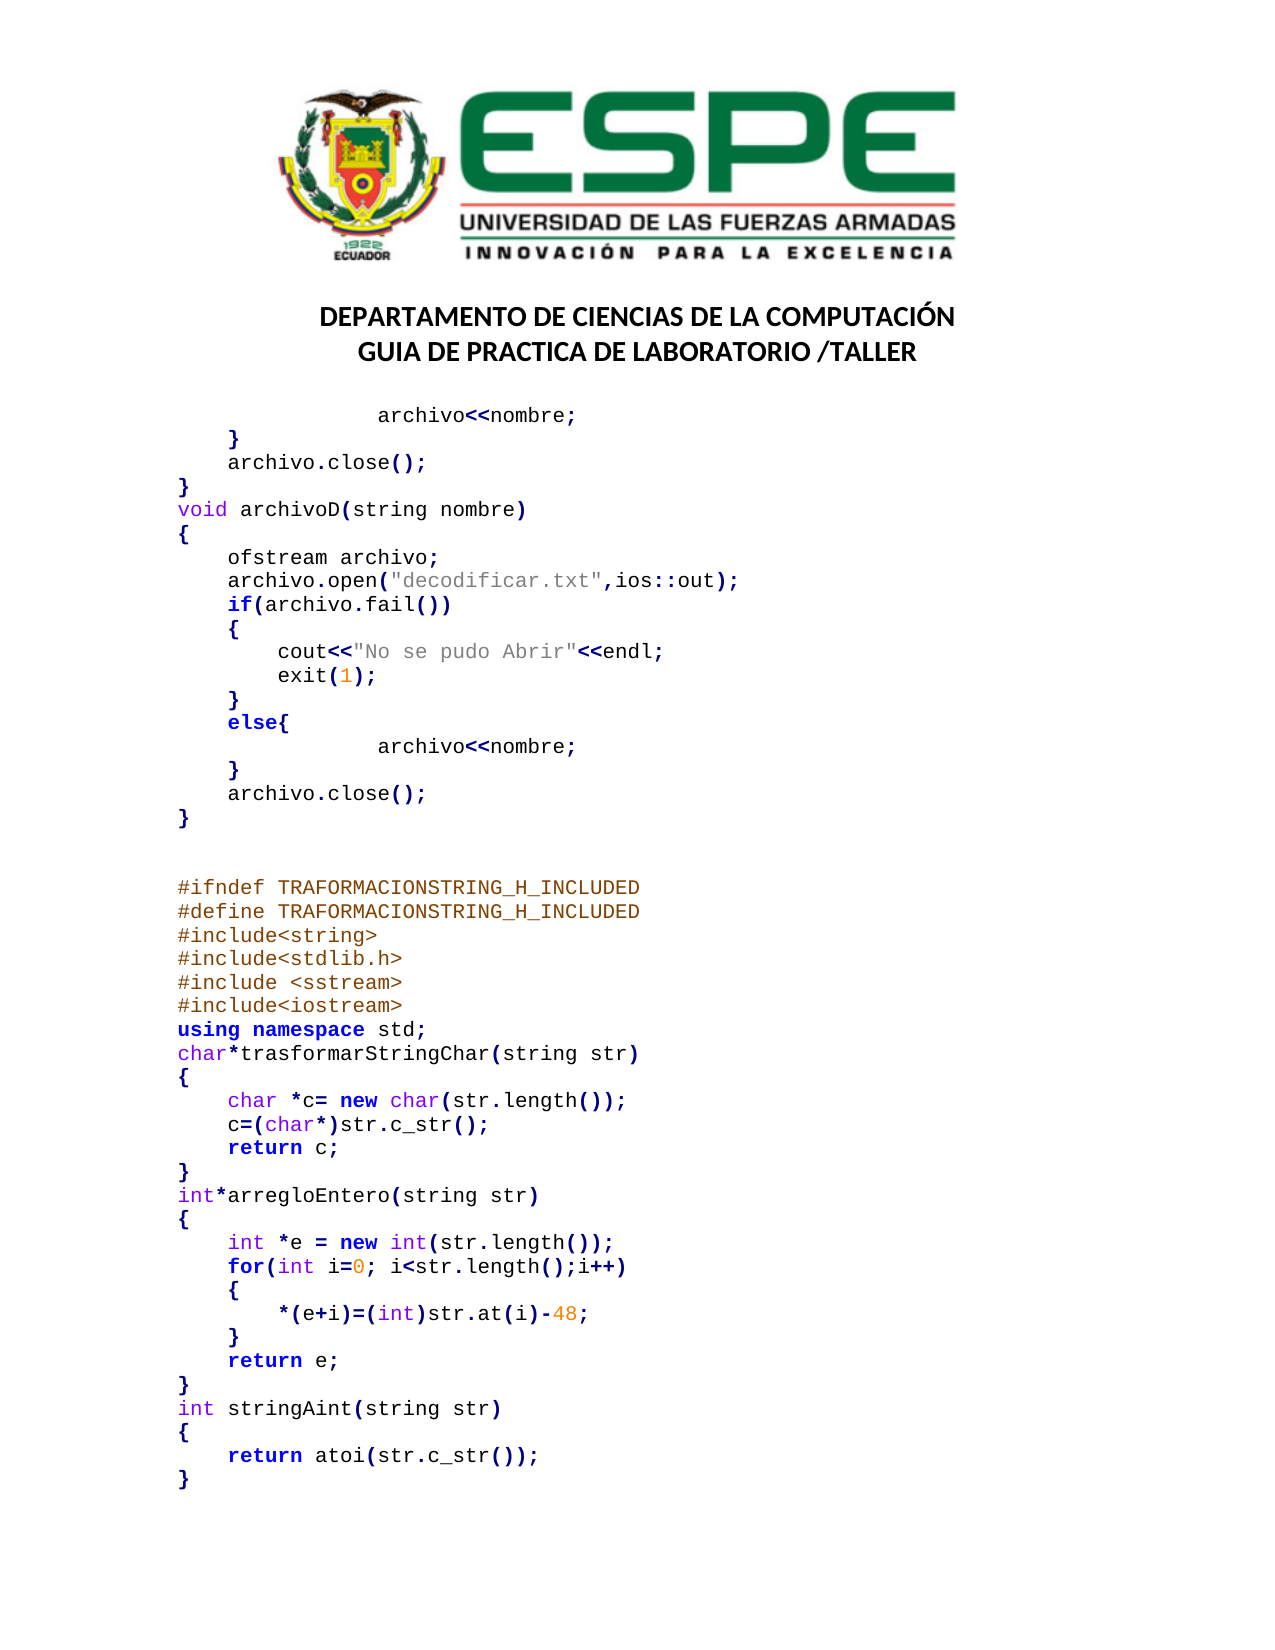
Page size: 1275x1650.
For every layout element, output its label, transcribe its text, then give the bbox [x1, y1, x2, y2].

text return c; [177, 1137, 1098, 1161]
text { [177, 1421, 1098, 1445]
text } [177, 759, 1098, 783]
text #include<string> [177, 924, 1098, 948]
text cout<<"No se pudo Abrir"<<endl; [177, 641, 1098, 665]
text } [177, 428, 1098, 452]
text archivo.open("decodificar.txt",ios::out); [177, 570, 1098, 594]
text return atoi(str.c_str()); [177, 1445, 1098, 1468]
text archivo<<nombre; [177, 405, 1098, 428]
text } [177, 1161, 1098, 1185]
text #include <sstream> [177, 972, 1098, 996]
text int*arregloEntero(string str) [177, 1185, 1098, 1208]
text void archivoD(string nombre) [177, 499, 1098, 523]
text if(archivo.fail()) [177, 594, 1098, 618]
text c=(char*)str.c_str(); [177, 1114, 1098, 1137]
text *(e+i)=(int)str.at(i)-48; [177, 1303, 1098, 1327]
text int stringAint(string str) [177, 1397, 1098, 1421]
text using namespace std; [177, 1019, 1098, 1043]
text return e; [177, 1350, 1098, 1374]
text { [177, 523, 1098, 547]
text int *e = new int(str.length()); [177, 1232, 1098, 1256]
text } [177, 476, 1098, 499]
text } [177, 688, 1098, 712]
text #include<stdlib.h> [177, 948, 1098, 972]
text { [177, 1066, 1098, 1090]
text } [177, 1374, 1098, 1397]
picture [254, 74, 972, 280]
text #ifndef TRAFORMACIONSTRING_H_INCLUDED [177, 877, 1098, 901]
text ofstream archivo; [177, 547, 1098, 570]
text char*trasformarStringChar(string str) [177, 1043, 1098, 1066]
text } [177, 1327, 1098, 1350]
text { [177, 618, 1098, 641]
text } [177, 1468, 1098, 1492]
text { [177, 1279, 1098, 1303]
text #define TRAFORMACIONSTRING_H_INCLUDED [177, 901, 1098, 924]
text for(int i=0; i<str.length();i++) [177, 1256, 1098, 1279]
text } [177, 807, 1098, 830]
text exit(1); [177, 665, 1098, 688]
text else{ [177, 712, 1098, 736]
text char *c= new char(str.length()); [177, 1090, 1098, 1114]
text #include<iostream> [177, 996, 1098, 1019]
text archivo.close(); [177, 783, 1098, 807]
text { [177, 1208, 1098, 1232]
text archivo<<nombre; [177, 736, 1098, 759]
text archivo.close(); [177, 452, 1098, 476]
